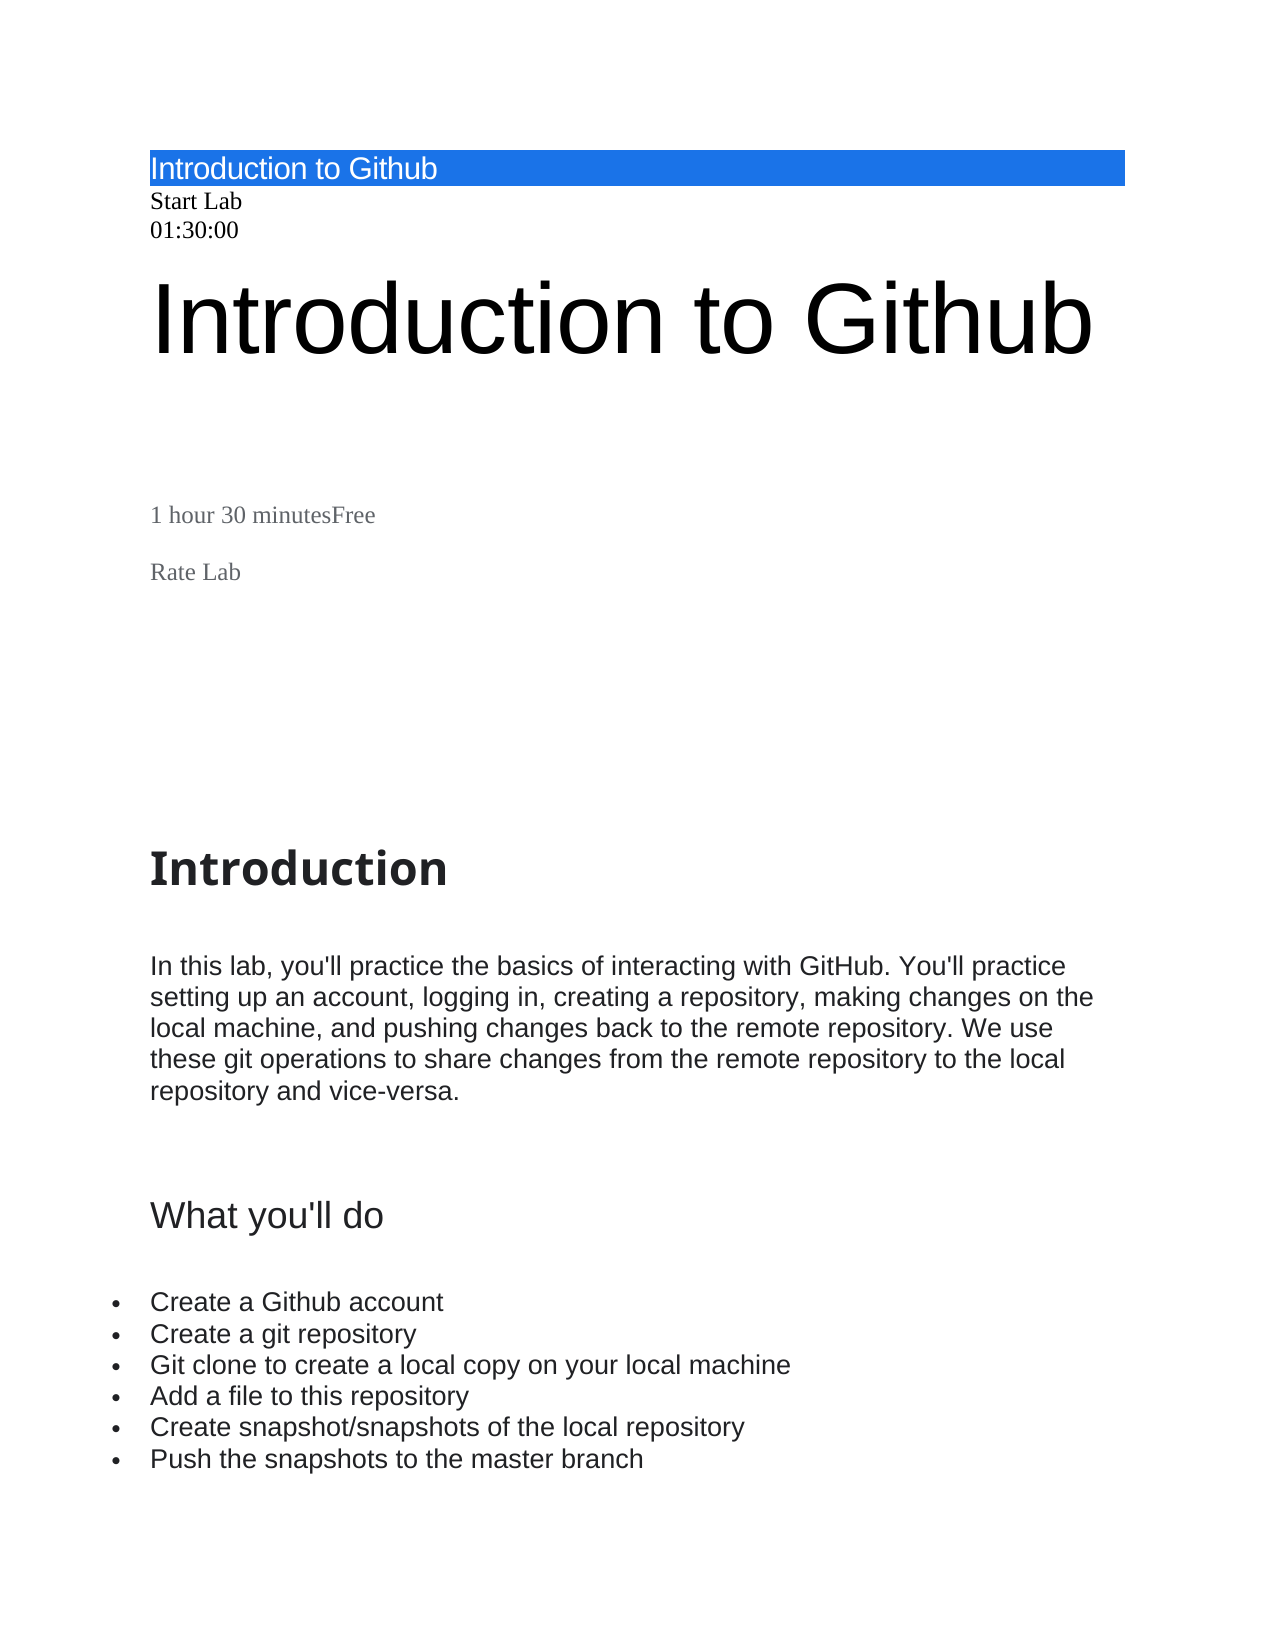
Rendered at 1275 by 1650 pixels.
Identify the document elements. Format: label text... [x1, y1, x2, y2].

list Create snapshot/snapshots of the local repository [112, 1411, 1125, 1443]
list Add a file to this repository [112, 1380, 1125, 1411]
text Introduction to Github [150, 260, 1125, 375]
list Push the snapshots to the master branch [112, 1443, 1125, 1474]
text What you'll do [150, 1193, 1125, 1236]
list Git clone to create a local copy on your local machine [112, 1349, 1125, 1380]
text Introduction to Github [150, 150, 1125, 186]
text 1 hour 30 minutesFree [150, 500, 1125, 529]
text 01:30:00 [150, 215, 1125, 243]
text In this lab, you'll practice the basics of interacting with GitHub. You'll practice setting up an account, logging in, creating a repository, making changes on the local machine, and pushing changes back to the remote repository. We use these git operations to share changes from the remote repository to the local repository and vice-versa. [150, 949, 1125, 1106]
text Rate Lab [150, 557, 1125, 586]
list Create a Github account [112, 1286, 1125, 1318]
text Start Lab [150, 186, 1125, 215]
text Introduction [150, 836, 1125, 899]
list Create a git repository [112, 1318, 1125, 1349]
